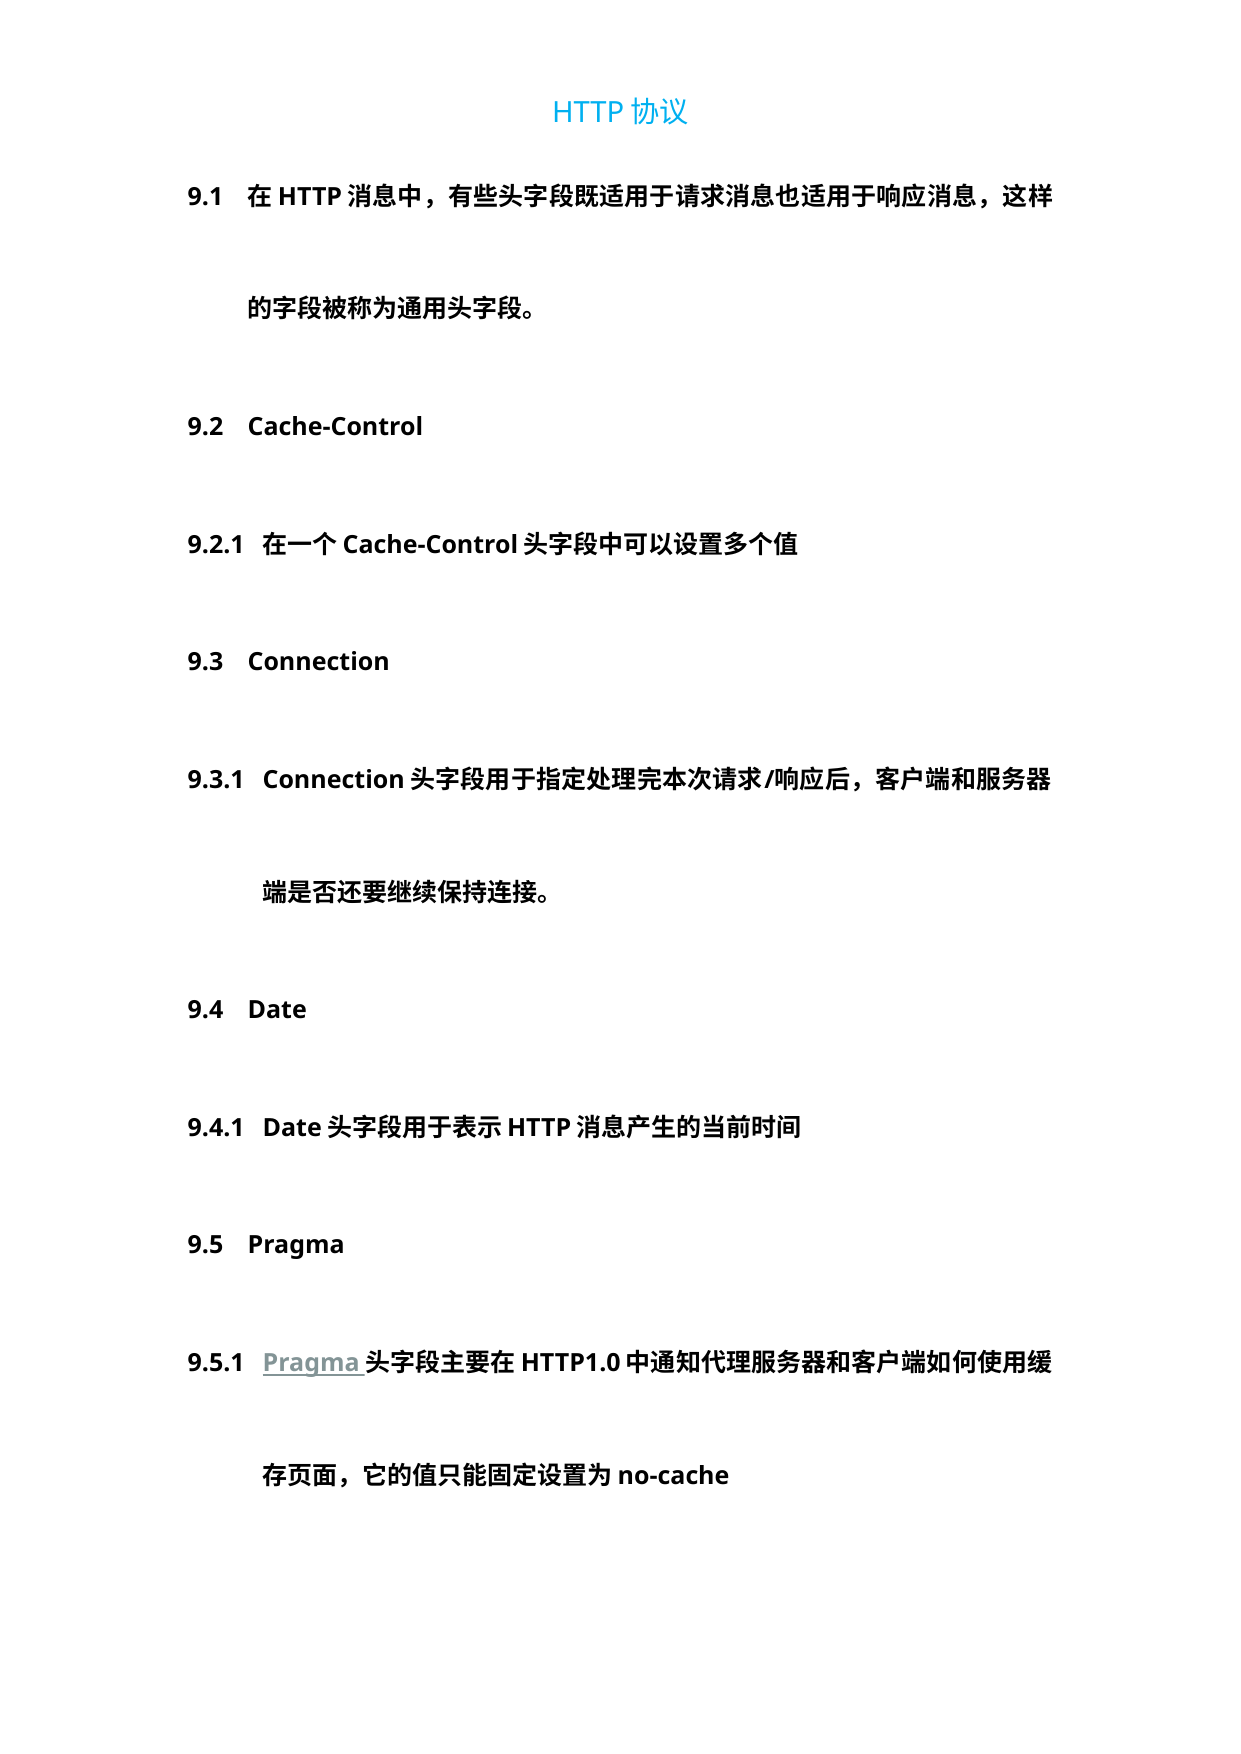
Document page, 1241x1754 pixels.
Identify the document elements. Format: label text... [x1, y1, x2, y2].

subtitle Connection [187, 628, 1053, 693]
subtitle Pragma [187, 1212, 1053, 1277]
subtitle Date头字段用于表示HTTP消息产生的当前时间 [187, 1093, 1053, 1158]
subtitle Date [187, 976, 1053, 1041]
subtitle Pragma头字段主要在HTTP1.0中通知代理服务器和客户端如何使用缓存页面，它的值只能固定设置为no-cache [187, 1328, 1053, 1506]
subtitle Cache-Control [187, 393, 1053, 458]
subtitle 在一个Cache-Control头字段中可以设置多个值 [187, 510, 1053, 575]
subtitle 在HTTP消息中，有些头字段既适用于请求消息也适用于响应消息，这样的字段被称为通用头字段。 [187, 162, 1053, 339]
subtitle Connection头字段用于指定处理完本次请求/响应后，客户端和服务器端是否还要继续保持连接。 [187, 745, 1053, 923]
